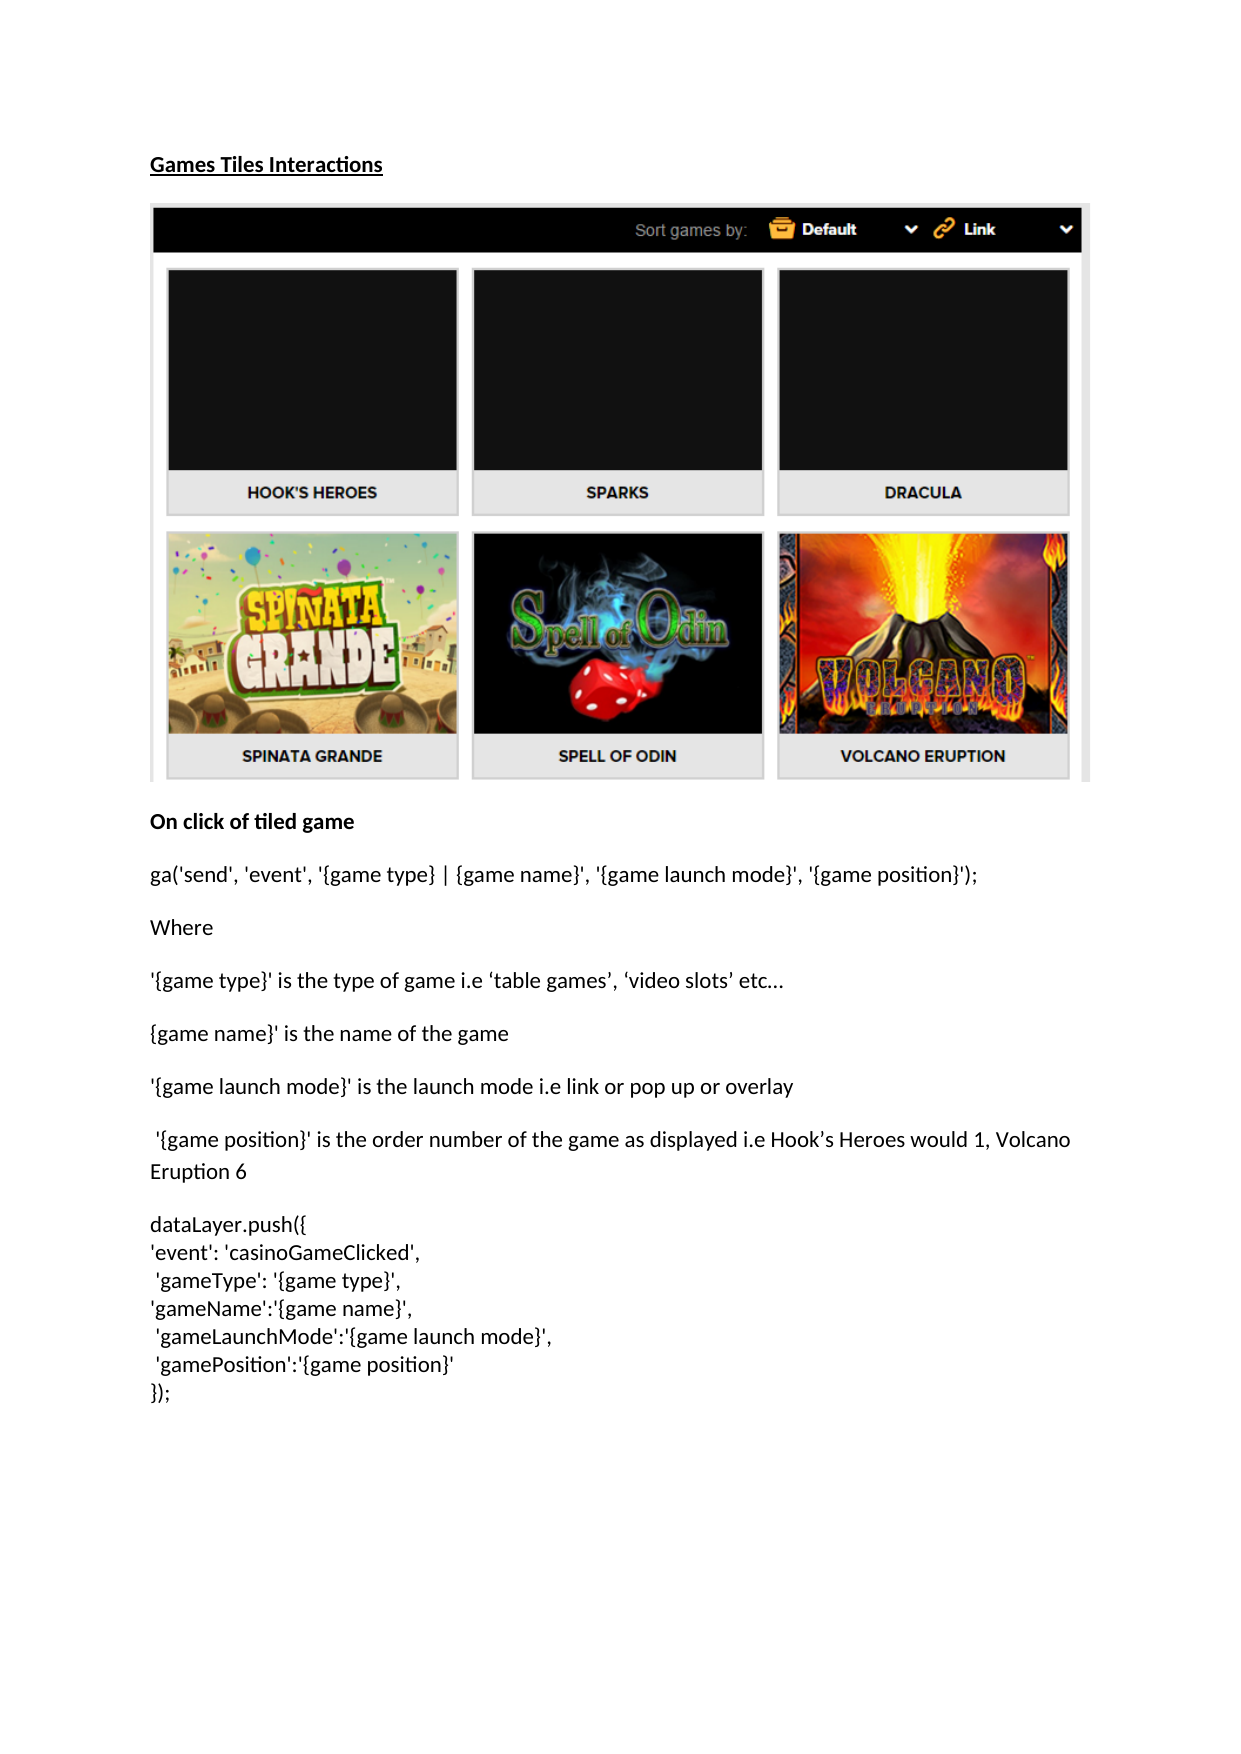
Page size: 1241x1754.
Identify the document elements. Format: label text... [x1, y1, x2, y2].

text {game name}' is the name of the game [150, 1019, 1090, 1047]
text 'gameName':'{game name}', [150, 1294, 1090, 1322]
text 'gameLaunchMode':'{game launch mode}', [150, 1322, 1090, 1350]
text '{game launch mode}' is the launch mode i.e link or pop up or overlay [150, 1072, 1090, 1100]
text 'gameType': '{game type}', [150, 1266, 1090, 1294]
picture [150, 203, 1091, 782]
text 'gamePosition':'{game position}' [150, 1350, 1090, 1378]
text '{game type}' is the type of game i.e ‘table games’, ‘video slots’ etc… [150, 966, 1090, 994]
text Games Tiles Interactions [150, 150, 1090, 178]
text On click of tiled game [150, 807, 1090, 835]
text '{game position}' is the order number of the game as displayed i.e Hook’s Heroes would 1, Volcano Eruption 6 [150, 1125, 1090, 1185]
text dataLayer.push({ [150, 1210, 1090, 1238]
text 'event': 'casinoGameClicked', [150, 1238, 1090, 1266]
text ga('send', 'event', '{game type} | {game name}', '{game launch mode}', '{game position}'); [150, 860, 1090, 888]
text Where [150, 913, 1090, 941]
text }); [150, 1378, 1090, 1406]
